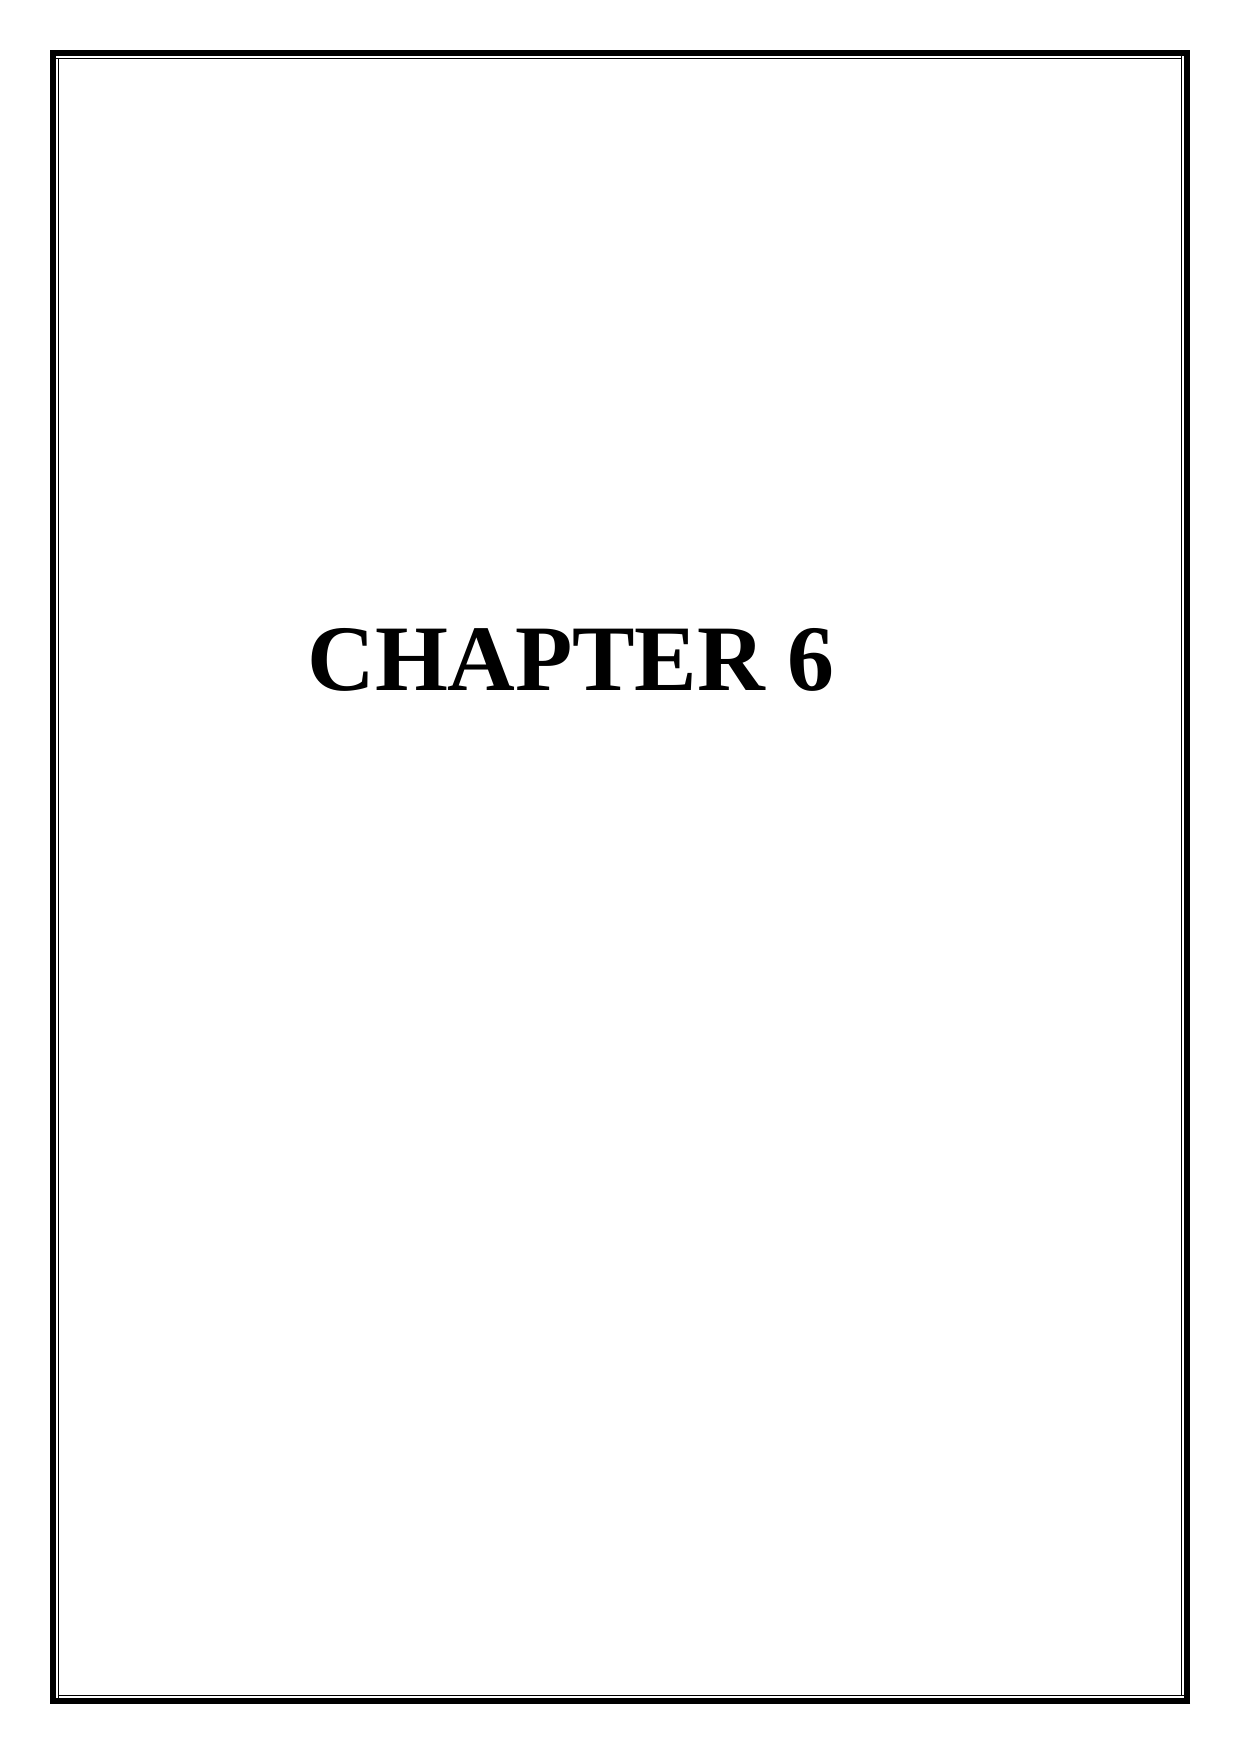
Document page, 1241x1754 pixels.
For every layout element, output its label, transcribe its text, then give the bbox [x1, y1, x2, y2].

text CHAPTER 6 [75, 603, 1166, 711]
